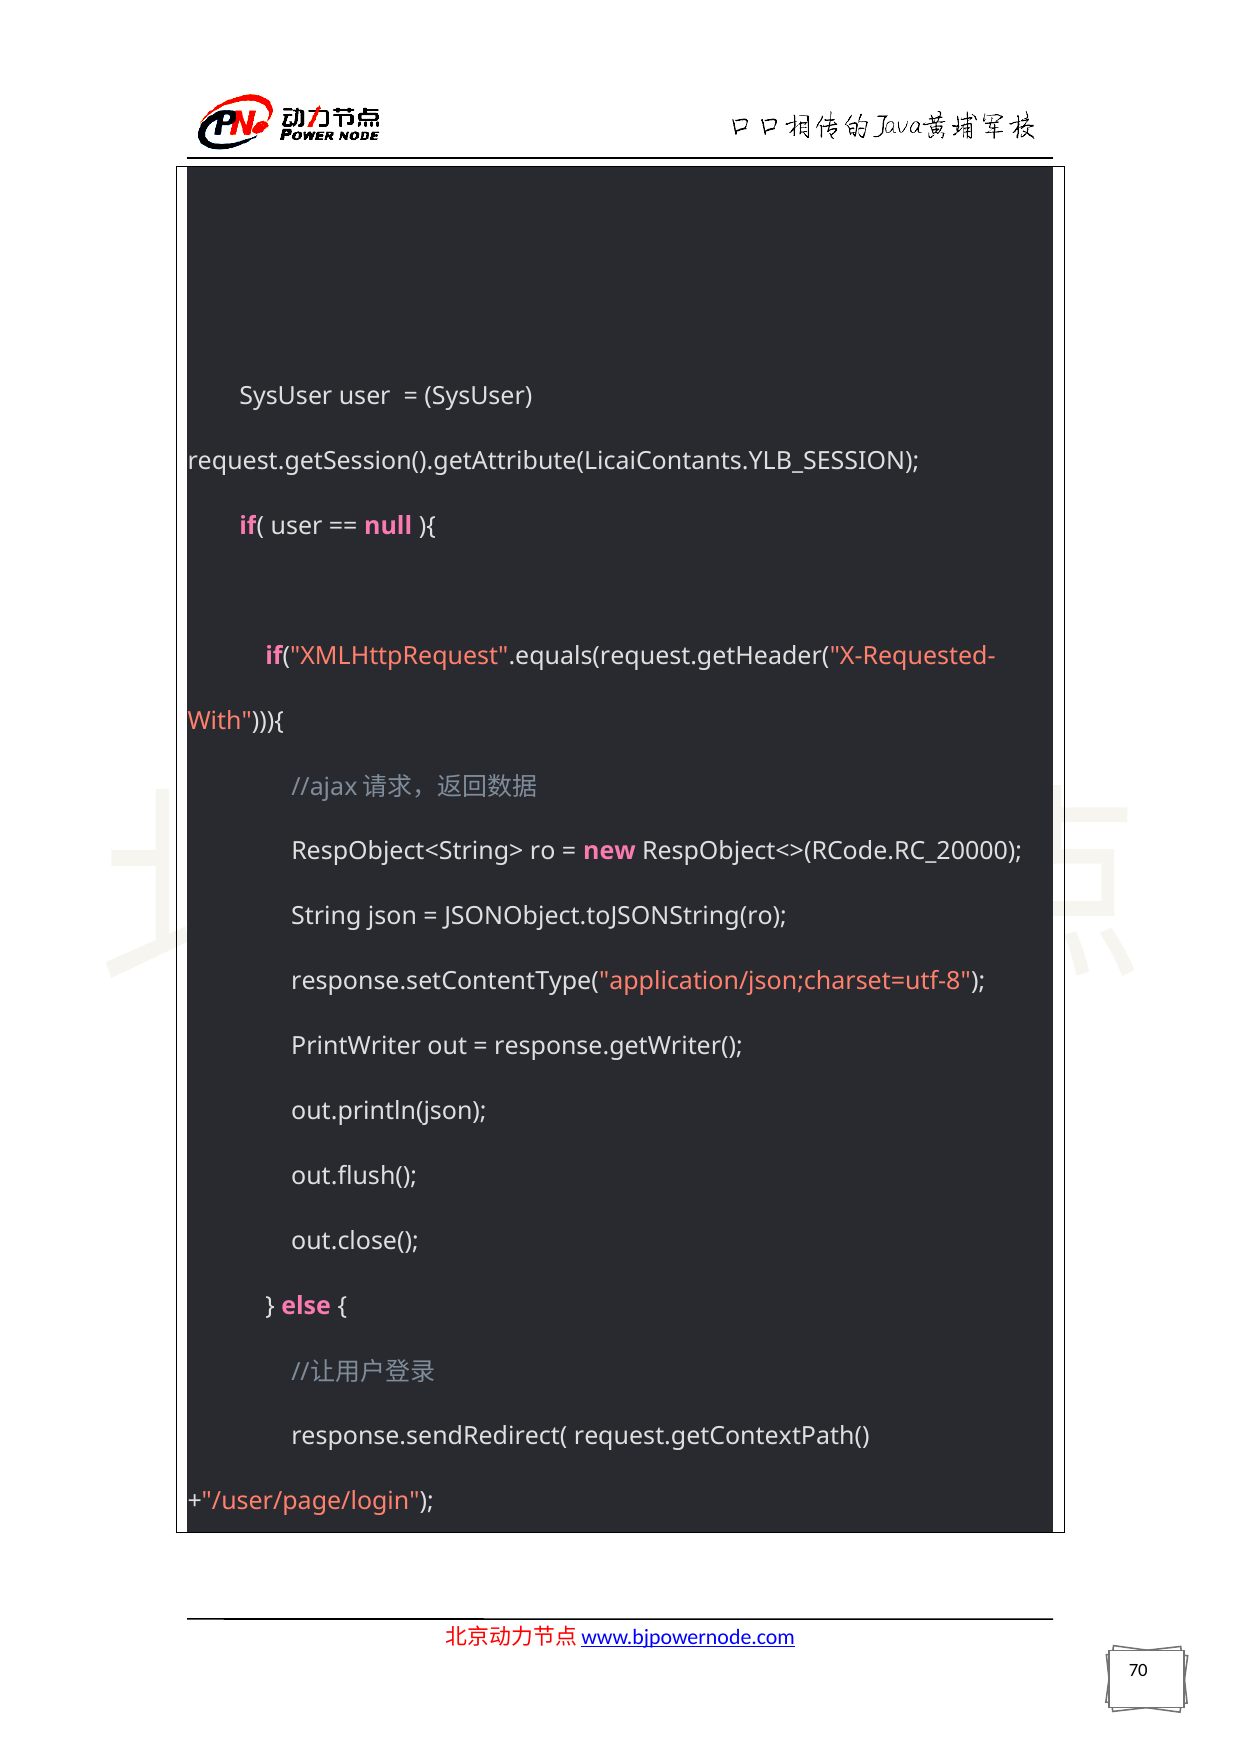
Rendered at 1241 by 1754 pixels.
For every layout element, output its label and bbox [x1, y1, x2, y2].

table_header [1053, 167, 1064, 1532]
picture [187, 88, 1053, 155]
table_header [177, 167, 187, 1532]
